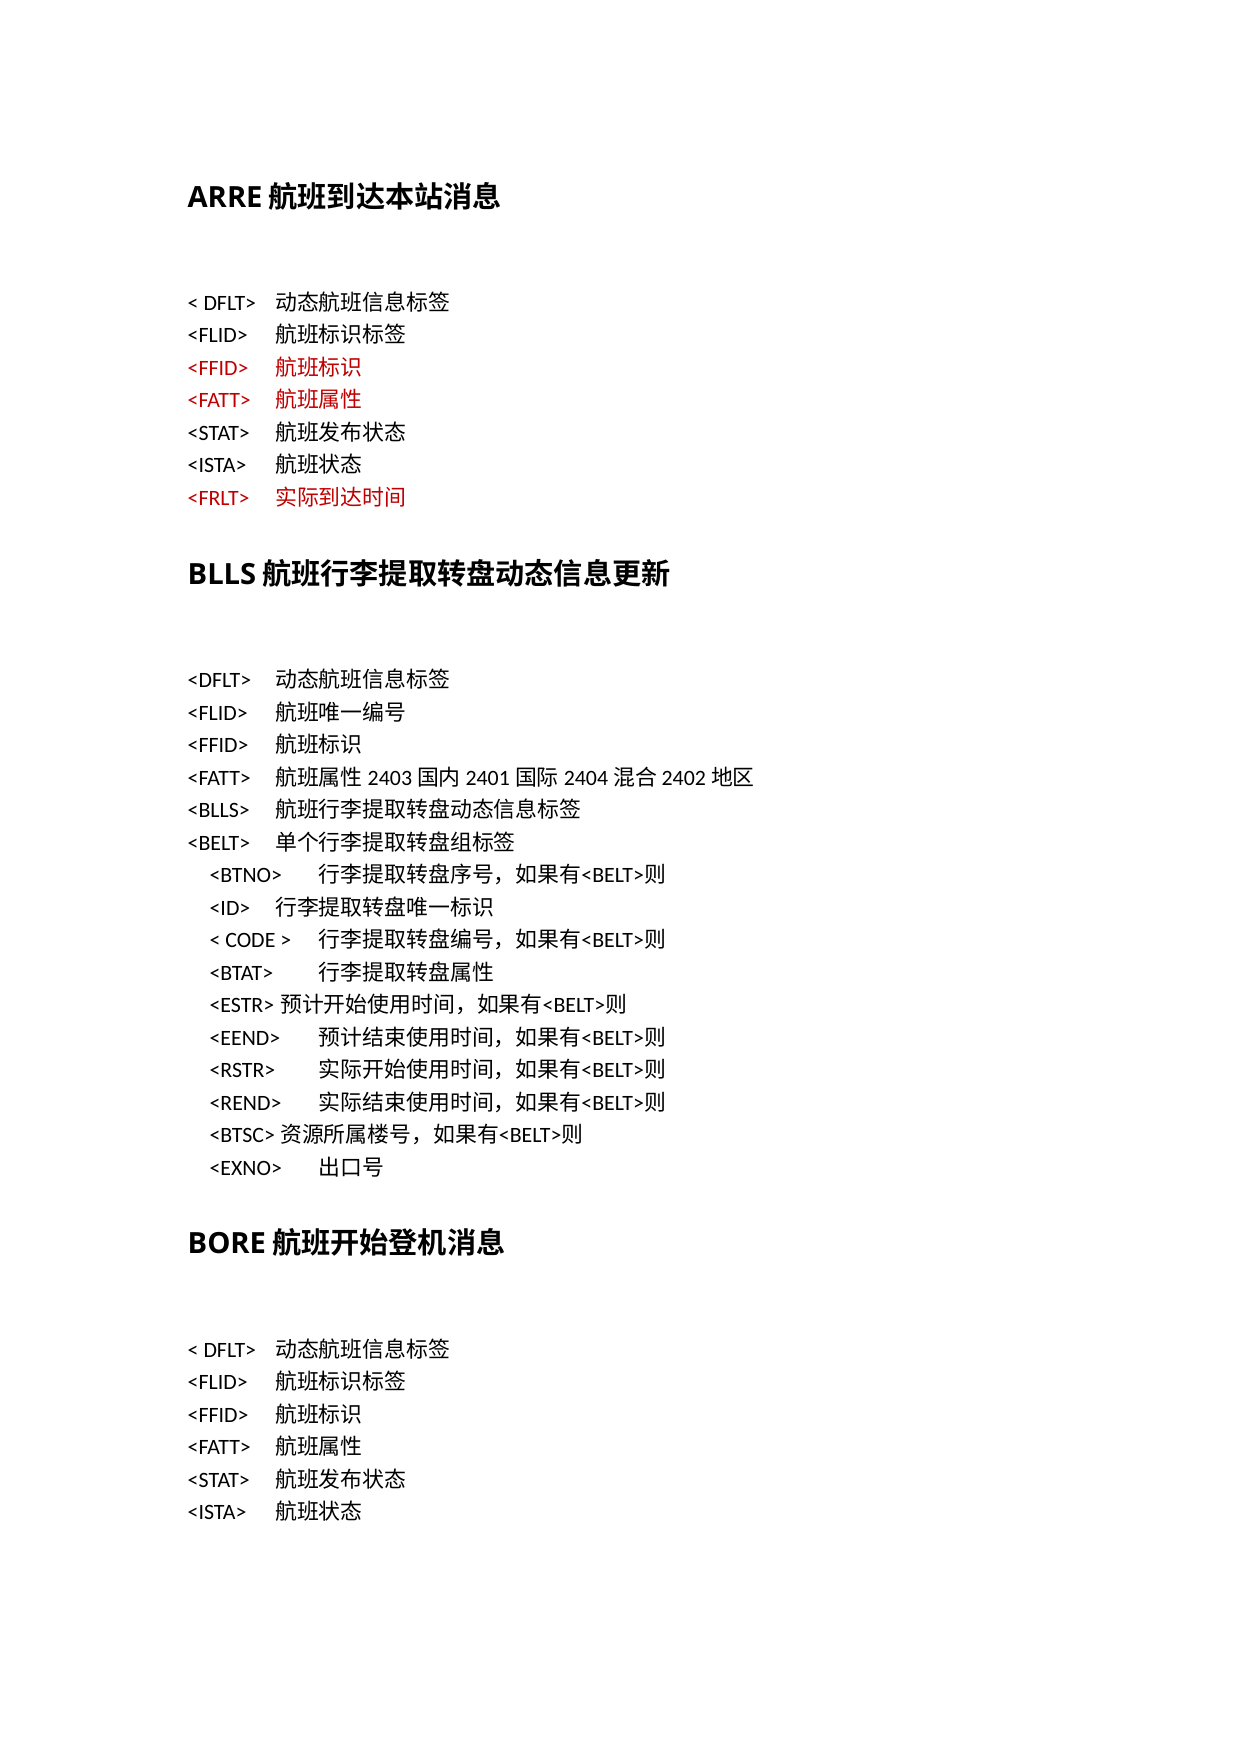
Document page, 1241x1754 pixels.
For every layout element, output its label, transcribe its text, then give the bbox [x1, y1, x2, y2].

text <EXNO> 出口号 [209, 1149, 1053, 1182]
text <FRLT> 实际到达时间 [187, 479, 1053, 512]
text <BELT> 单个行李提取转盘组标签 [187, 824, 1053, 857]
text <ISTA> 航班状态 [187, 1494, 1053, 1526]
text <FFID> 航班标识 [187, 349, 1053, 382]
text <BTSC> 资源所属楼号，如果有<BELT>则 [209, 1117, 1053, 1149]
text <FFID> 航班标识 [187, 727, 1053, 759]
text <REND> 实际结束使用时间，如果有<BELT>则 [209, 1084, 1053, 1117]
subtitle BLLS航班行李提取转盘动态信息更新 [187, 539, 1053, 604]
text <FFID> 航班标识 [187, 1396, 1053, 1429]
text <BTNO> 行李提取转盘序号，如果有<BELT>则 [209, 857, 1053, 889]
text <ISTA> 航班状态 [187, 447, 1053, 479]
text <FATT> 航班属性 [187, 382, 1053, 414]
text <EEND> 预计结束使用时间，如果有<BELT>则 [209, 1019, 1053, 1052]
subtitle BORE航班开始登机消息 [187, 1209, 1053, 1274]
text <STAT> 航班发布状态 [187, 414, 1053, 447]
text <FATT> 航班属性 2403 国内 2401 国际 2404 混合 2402 地区 [187, 759, 1053, 792]
text <FLID> 航班标识标签 [187, 317, 1053, 349]
text <FATT> 航班属性 [187, 1429, 1053, 1461]
text <STAT> 航班发布状态 [187, 1461, 1053, 1494]
text < DFLT> 动态航班信息标签 [187, 284, 1053, 317]
text <BTAT> 行李提取转盘属性 [209, 954, 1053, 987]
subtitle ARRE航班到达本站消息 [187, 162, 1053, 227]
text <RSTR> 实际开始使用时间，如果有<BELT>则 [209, 1052, 1053, 1084]
text <ESTR> 预计开始使用时间，如果有<BELT>则 [209, 987, 1053, 1019]
text < DFLT> 动态航班信息标签 [187, 1331, 1053, 1364]
text <FLID> 航班唯一编号 [187, 694, 1053, 727]
text <FLID> 航班标识标签 [187, 1364, 1053, 1396]
text < CODE > 行李提取转盘编号，如果有<BELT>则 [209, 922, 1053, 954]
text <DFLT> 动态航班信息标签 [187, 662, 1053, 694]
text <BLLS> 航班行李提取转盘动态信息标签 [187, 792, 1053, 824]
text <ID> 行李提取转盘唯一标识 [209, 889, 1053, 922]
